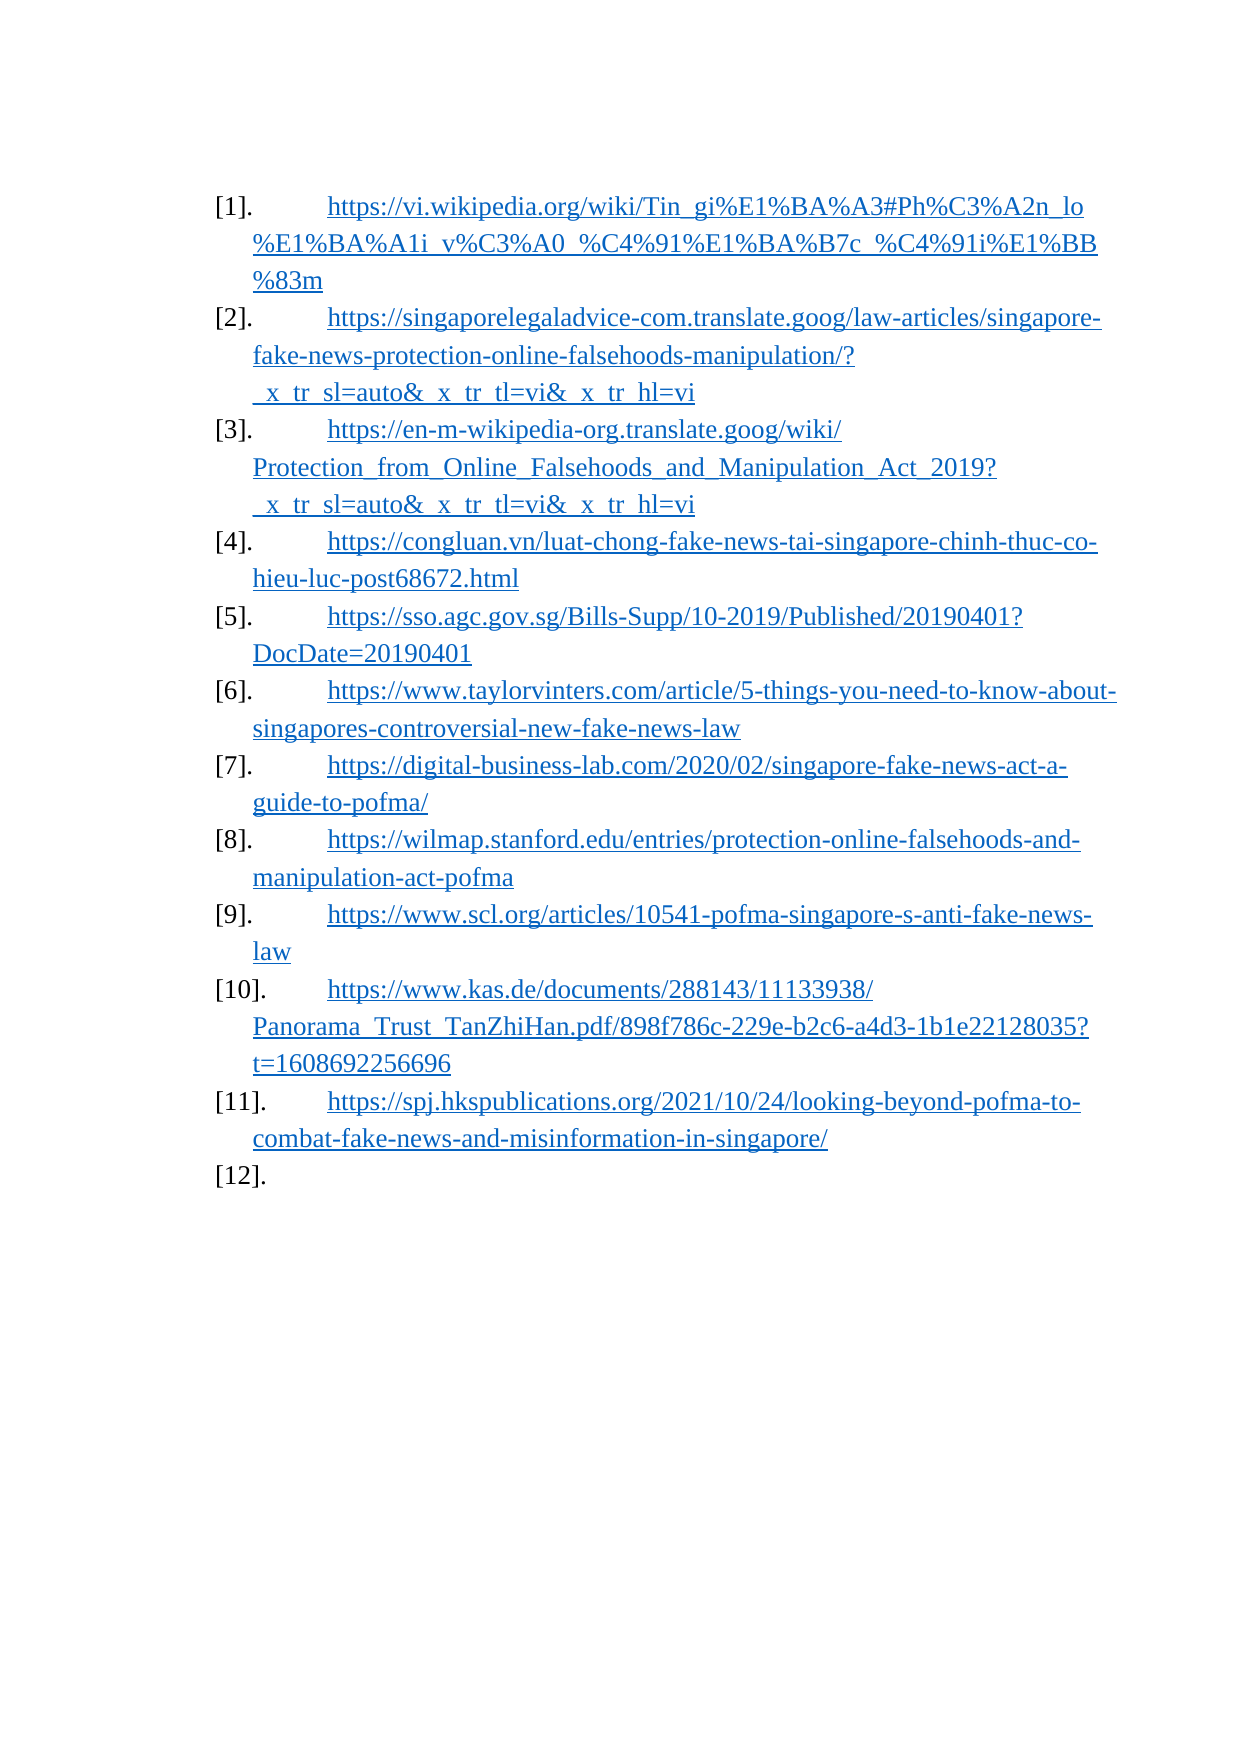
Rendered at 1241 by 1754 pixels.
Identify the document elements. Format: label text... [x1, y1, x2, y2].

list https://singaporelegaladvice-com.translate.goog/law-articles/singapore-fake-news-protection-online-falsehoods-manipulation/?_x_tr_sl=auto&_x_tr_tl=vi&_x_tr_hl=vi [215, 302, 1122, 407]
list https://en-m-wikipedia-org.translate.goog/wiki/Protection_from_Online_Falsehoods_and_Manipulation_Act_2019?_x_tr_sl=auto&_x_tr_tl=vi&_x_tr_hl=vi [215, 413, 1122, 519]
list https://www.kas.de/documents/288143/11133938/Panorama_Trust_TanZhiHan.pdf/898f786c-229e-b2c6-a4d3-1b1e22128035?t=1608692256696 [215, 973, 1122, 1078]
list https://www.taylorvinters.com/article/5-things-you-need-to-know-about-singapores-controversial-new-fake-news-law [215, 674, 1122, 743]
list https://congluan.vn/luat-chong-fake-news-tai-singapore-chinh-thuc-co-hieu-luc-post68672.html [215, 525, 1122, 594]
list https://vi.wikipedia.org/wiki/Tin_gi%E1%BA%A3#Ph%C3%A2n_lo%E1%BA%A1i_v%C3%A0_%C4%91%E1%BA%B7c_%C4%91i%E1%BB%83m [215, 190, 1122, 295]
list https://digital-business-lab.com/2020/02/singapore-fake-news-act-a-guide-to-pofma/ [215, 749, 1122, 817]
list https://sso.agc.gov.sg/Bills-Supp/10-2019/Published/20190401?DocDate=20190401 [215, 600, 1122, 668]
list https://wilmap.stanford.edu/entries/protection-online-falsehoods-and-manipulation-act-pofma [215, 824, 1122, 892]
list https://spj.hkspublications.org/2021/10/24/looking-beyond-pofma-to-combat-fake-news-and-misinformation-in-singapore/ [215, 1085, 1122, 1153]
list https://www.scl.org/articles/10541-pofma-singapore-s-anti-fake-news-law [215, 898, 1122, 967]
